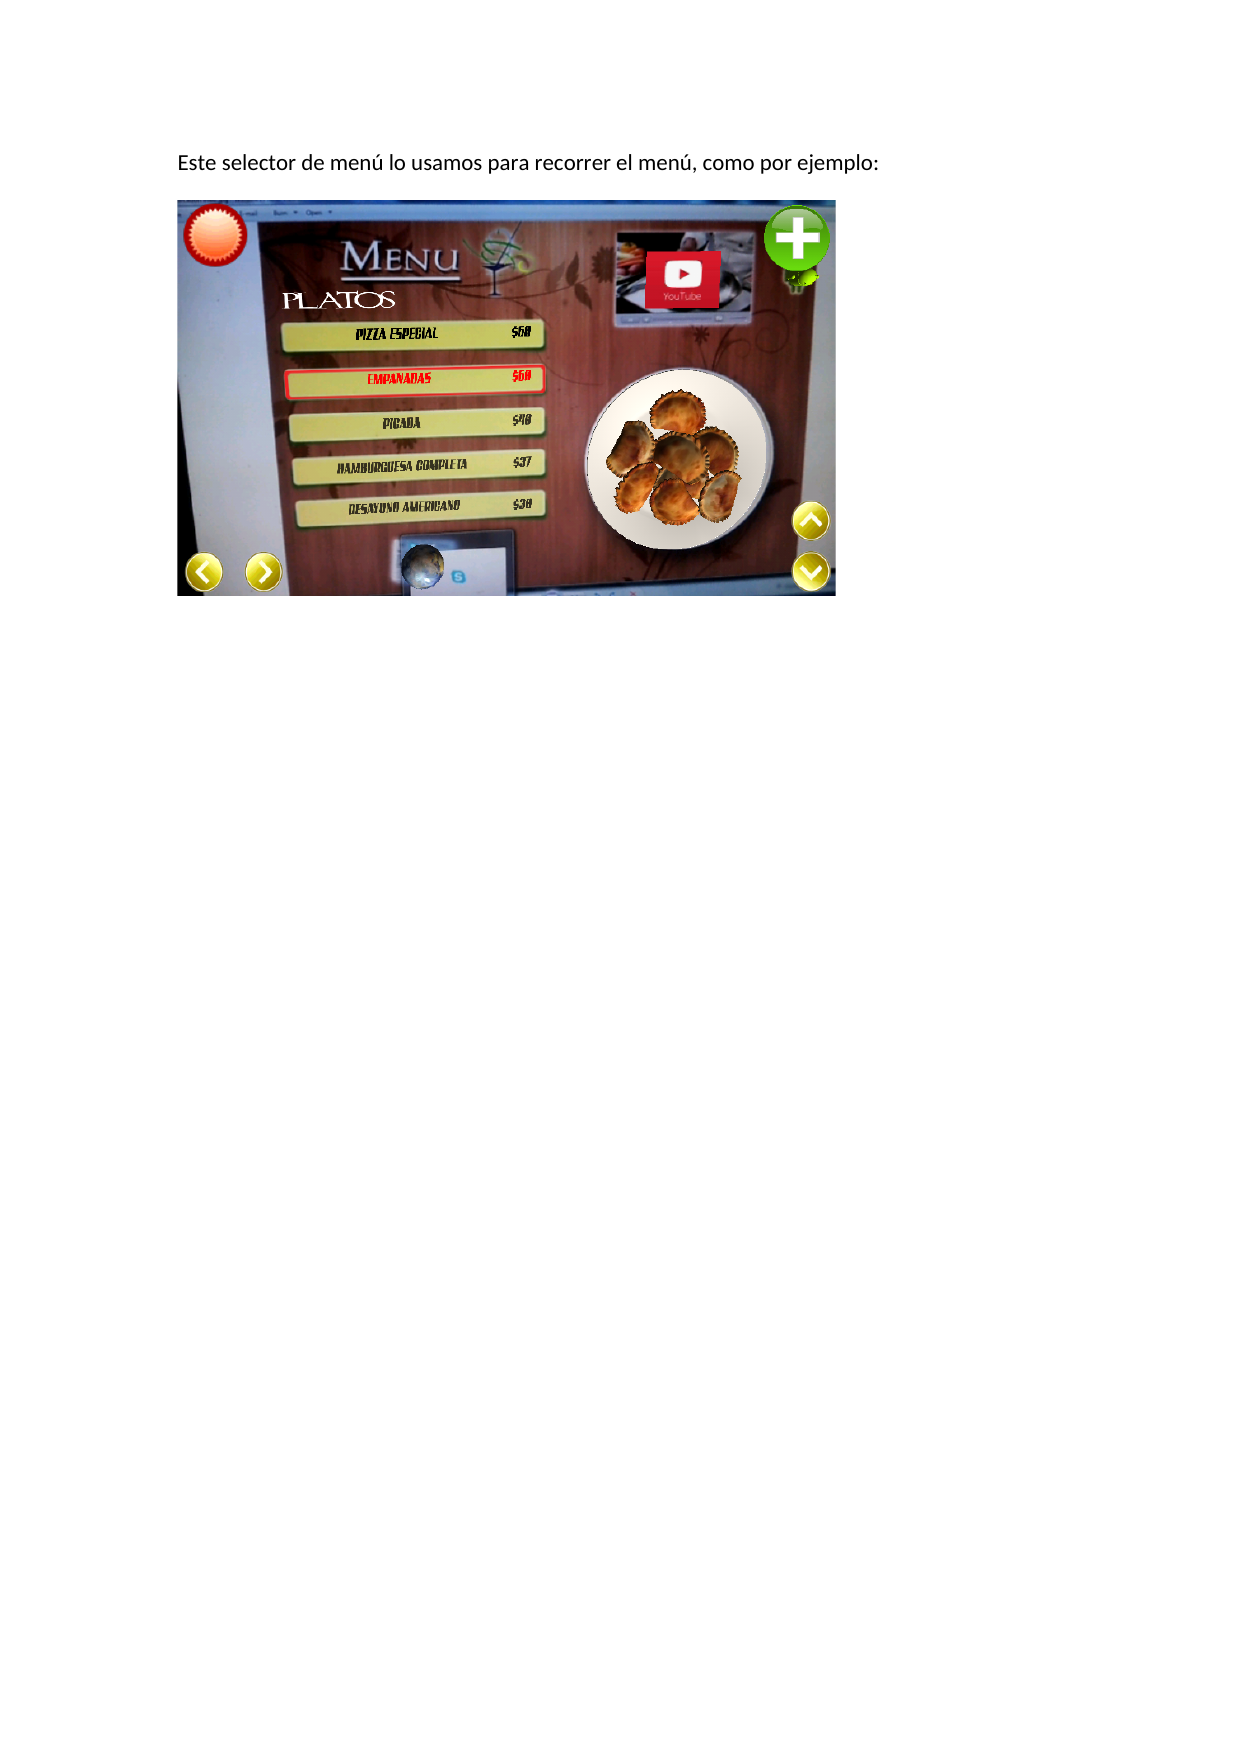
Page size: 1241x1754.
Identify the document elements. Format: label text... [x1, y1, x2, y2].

text Este selector de menú lo usamos para recorrer el menú, como por ejemplo: [177, 148, 1063, 176]
picture [177, 200, 836, 596]
